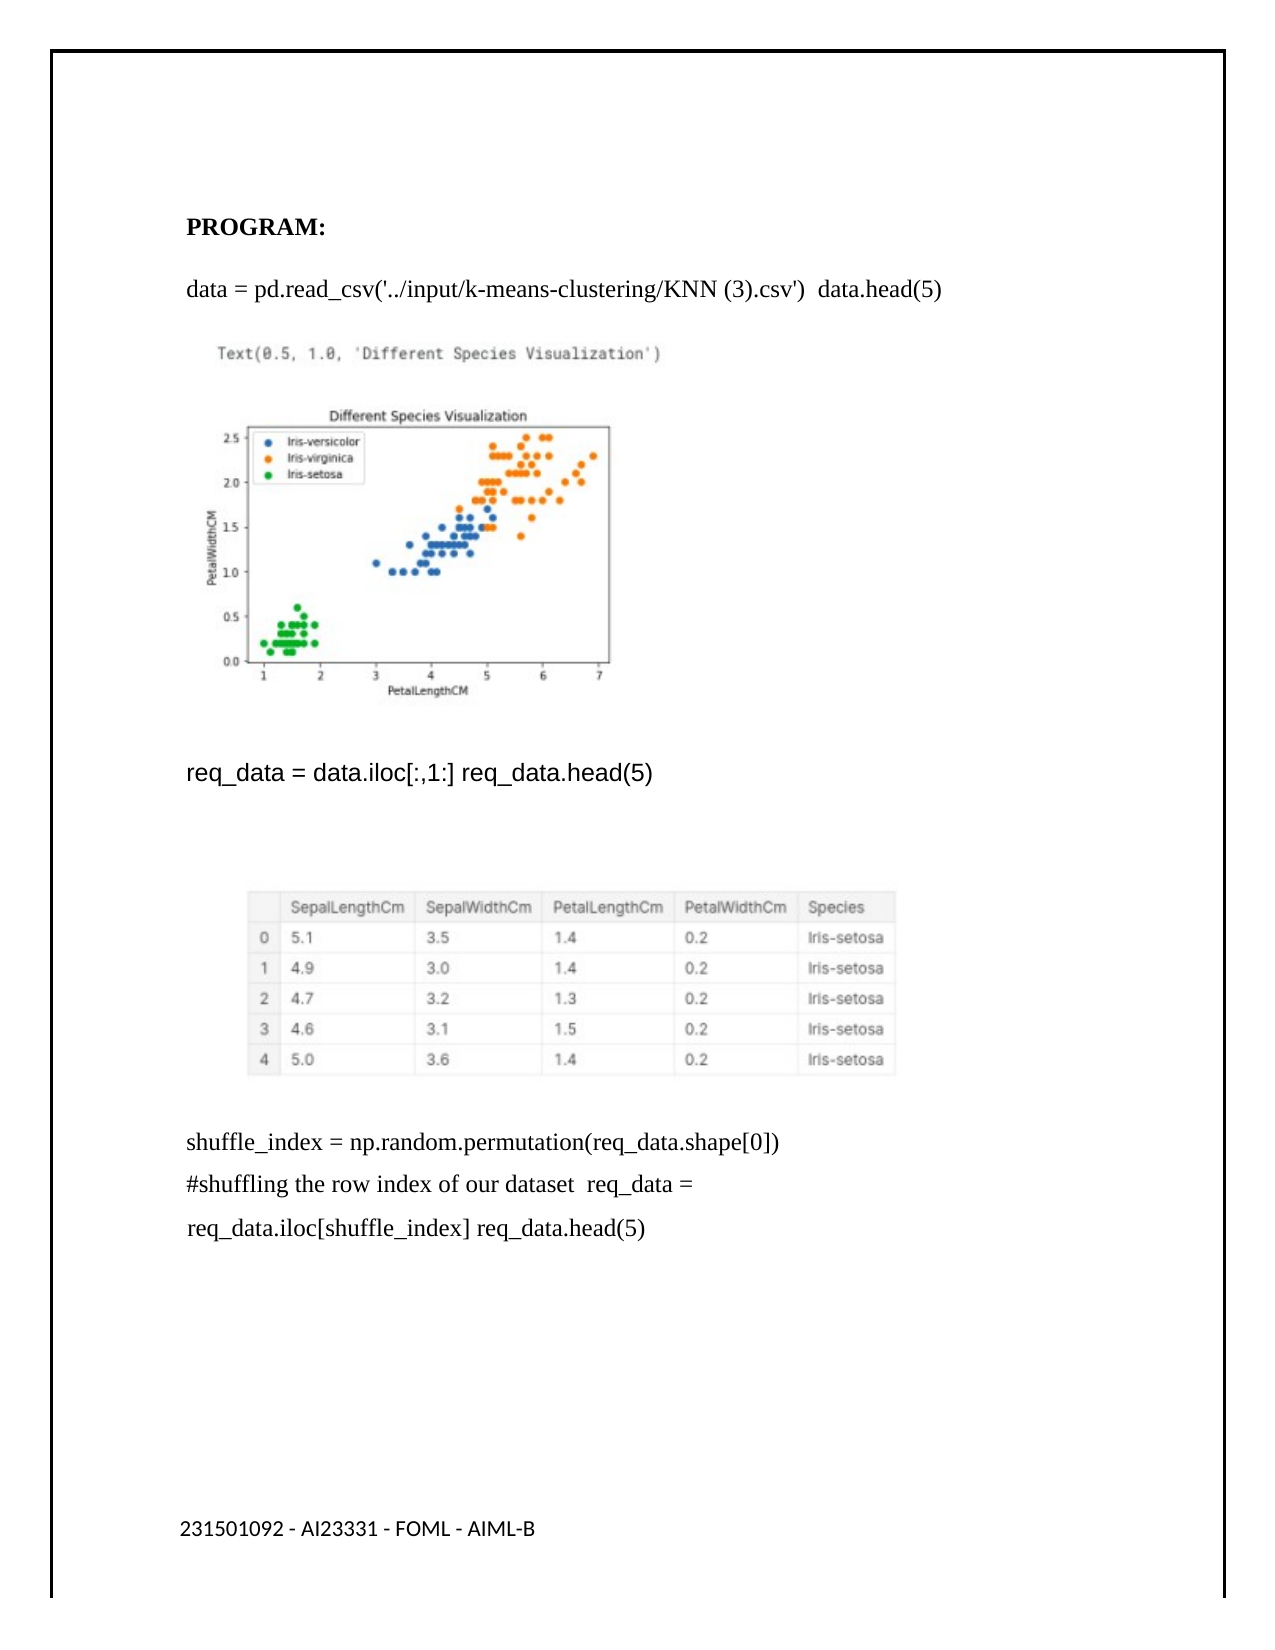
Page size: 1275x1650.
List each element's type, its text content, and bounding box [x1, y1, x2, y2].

text PROGRAM: [186, 212, 1132, 241]
picture [197, 843, 970, 1125]
text #shuffling the row index of our dataset req_data = req_data.iloc[shuffle_index] req_data.head(5) [186, 1169, 764, 1242]
picture [190, 317, 751, 725]
text req_data = data.iloc[:,1:] req_data.head(5) [186, 758, 655, 787]
text data = pd.read_csv('../input/k-means-clustering/KNN (3).csv') data.head(5) [186, 274, 943, 303]
text shuffle_index = np.random.permutation(req_data.shape[0]) [186, 1127, 1132, 1156]
